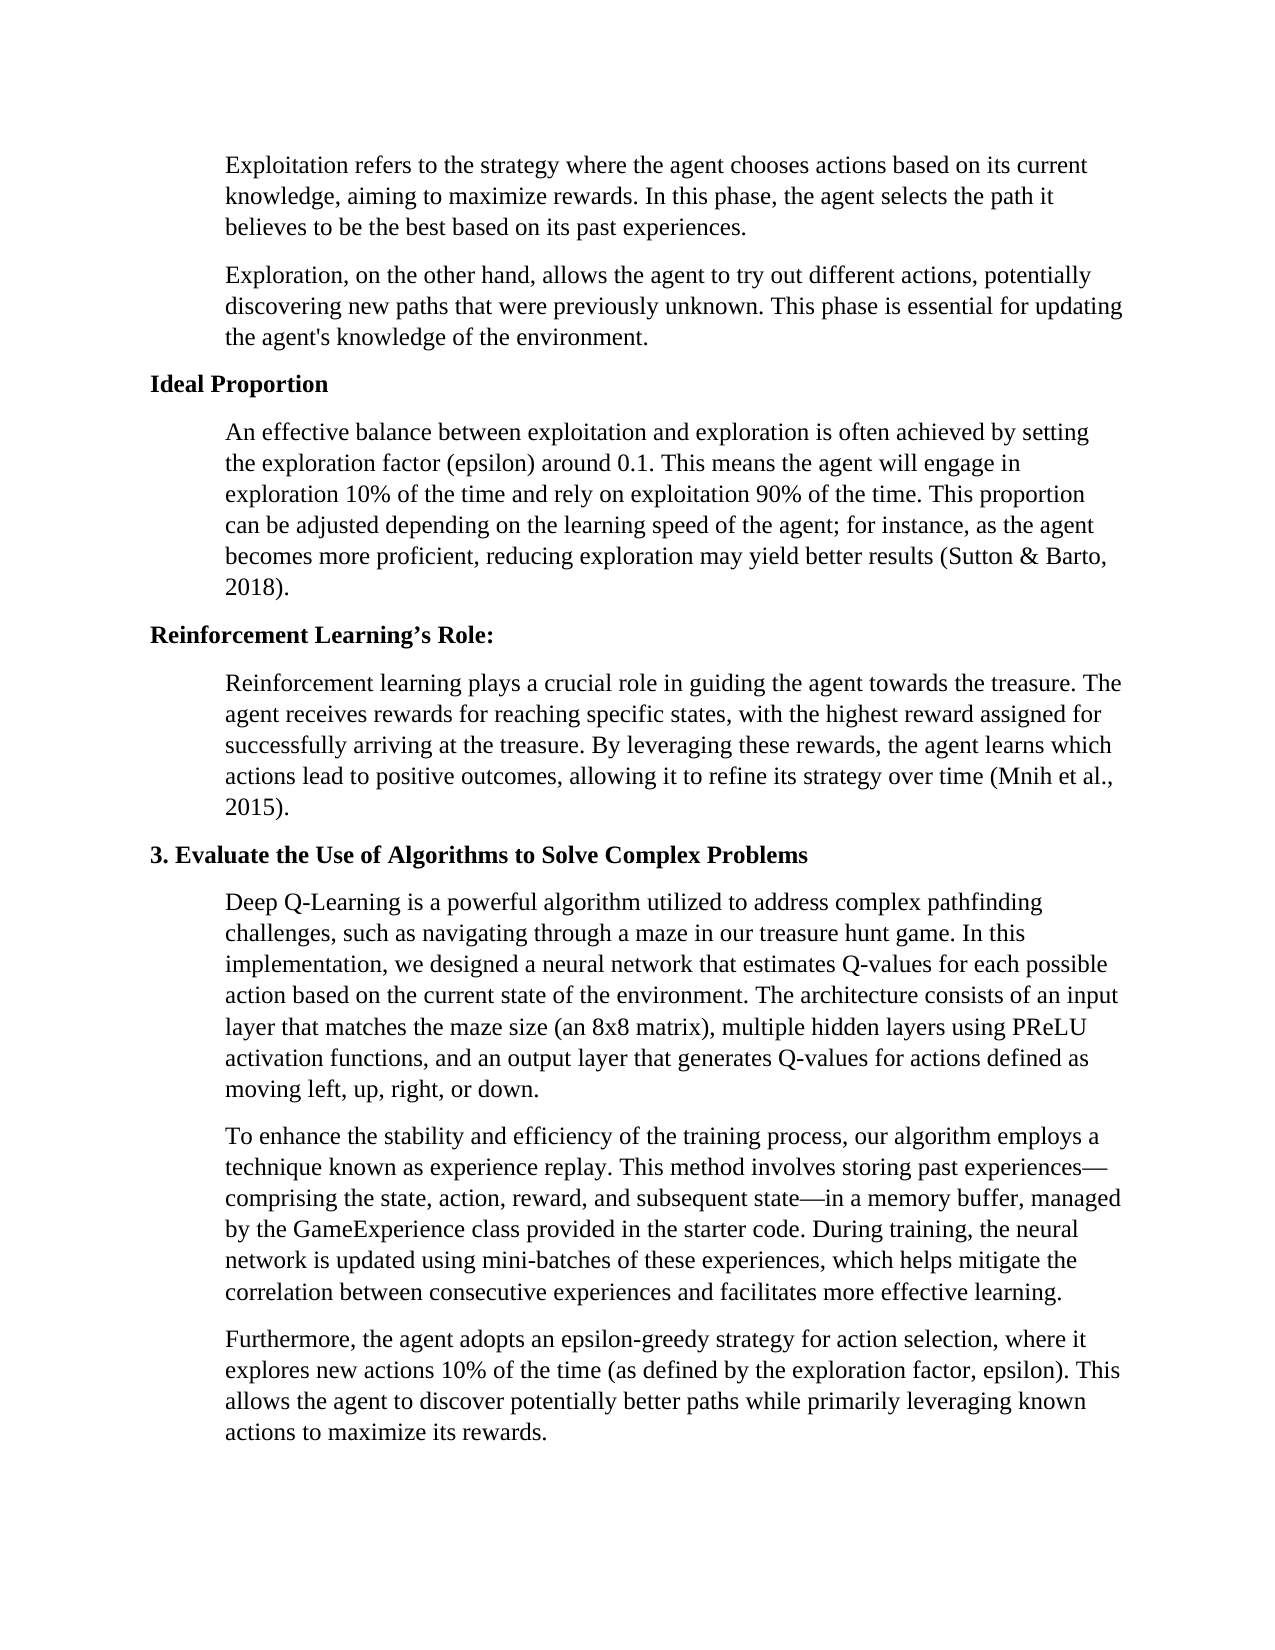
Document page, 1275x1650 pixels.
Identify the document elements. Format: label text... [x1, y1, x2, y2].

text Ideal Proportion [150, 369, 1125, 398]
text Furthermore, the agent adopts an epsilon-greedy strategy for action selection, where it explores new actions 10% of the time (as defined by the exploration factor, epsilon). This allows the agent to discover potentially better paths while primarily leveraging known actions to maximize its rewards. [225, 1324, 1125, 1446]
text 3. Evaluate the Use of Algorithms to Solve Complex Problems [150, 840, 1125, 868]
text Deep Q-Learning is a powerful algorithm utilized to address complex pathfinding challenges, such as navigating through a maze in our treasure hunt game. In this implementation, we designed a neural network that estimates Q-values for each possible action based on the current state of the environment. The architecture consists of an input layer that matches the maze size (an 8x8 matrix), multiple hidden layers using PReLU activation functions, and an output layer that generates Q-values for actions defined as moving left, up, right, or down. [225, 887, 1125, 1102]
text Reinforcement learning plays a crucial role in guiding the agent towards the treasure. The agent receives rewards for reaching specific states, with the highest reward assigned for successfully arriving at the treasure. By leveraging these rewards, the agent learns which actions lead to positive outcomes, allowing it to refine its strategy over time (Mnih et al., 2015). [225, 668, 1125, 821]
text Exploration, on the other hand, allows the agent to try out different actions, potentially discovering new paths that were previously unknown. This phase is essential for updating the agent's knowledge of the environment. [225, 260, 1125, 351]
text To enhance the stability and efficiency of the training process, our algorithm employs a technique known as experience replay. This method involves storing past experiences—comprising the state, action, reward, and subsequent state—in a memory buffer, managed by the GameExperience class provided in the starter code. During training, the neural network is updated using mini-batches of these experiences, which helps mitigate the correlation between consecutive experiences and facilitates more effective learning. [225, 1121, 1125, 1305]
text An effective balance between exploitation and exploration is often achieved by setting the exploration factor (epsilon) around 0.1. This means the agent will engage in exploration 10% of the time and rely on exploitation 90% of the time. This proportion can be adjusted depending on the learning speed of the agent; for instance, as the agent becomes more proficient, reducing exploration may yield better results (Sutton & Barto, 2018). [225, 417, 1125, 601]
text Reinforcement Learning’s Role: [150, 620, 1125, 649]
text Exploitation refers to the strategy where the agent chooses actions based on its current knowledge, aiming to maximize rewards. In this phase, the agent selects the path it believes to be the best based on its past experiences. [225, 150, 1125, 241]
